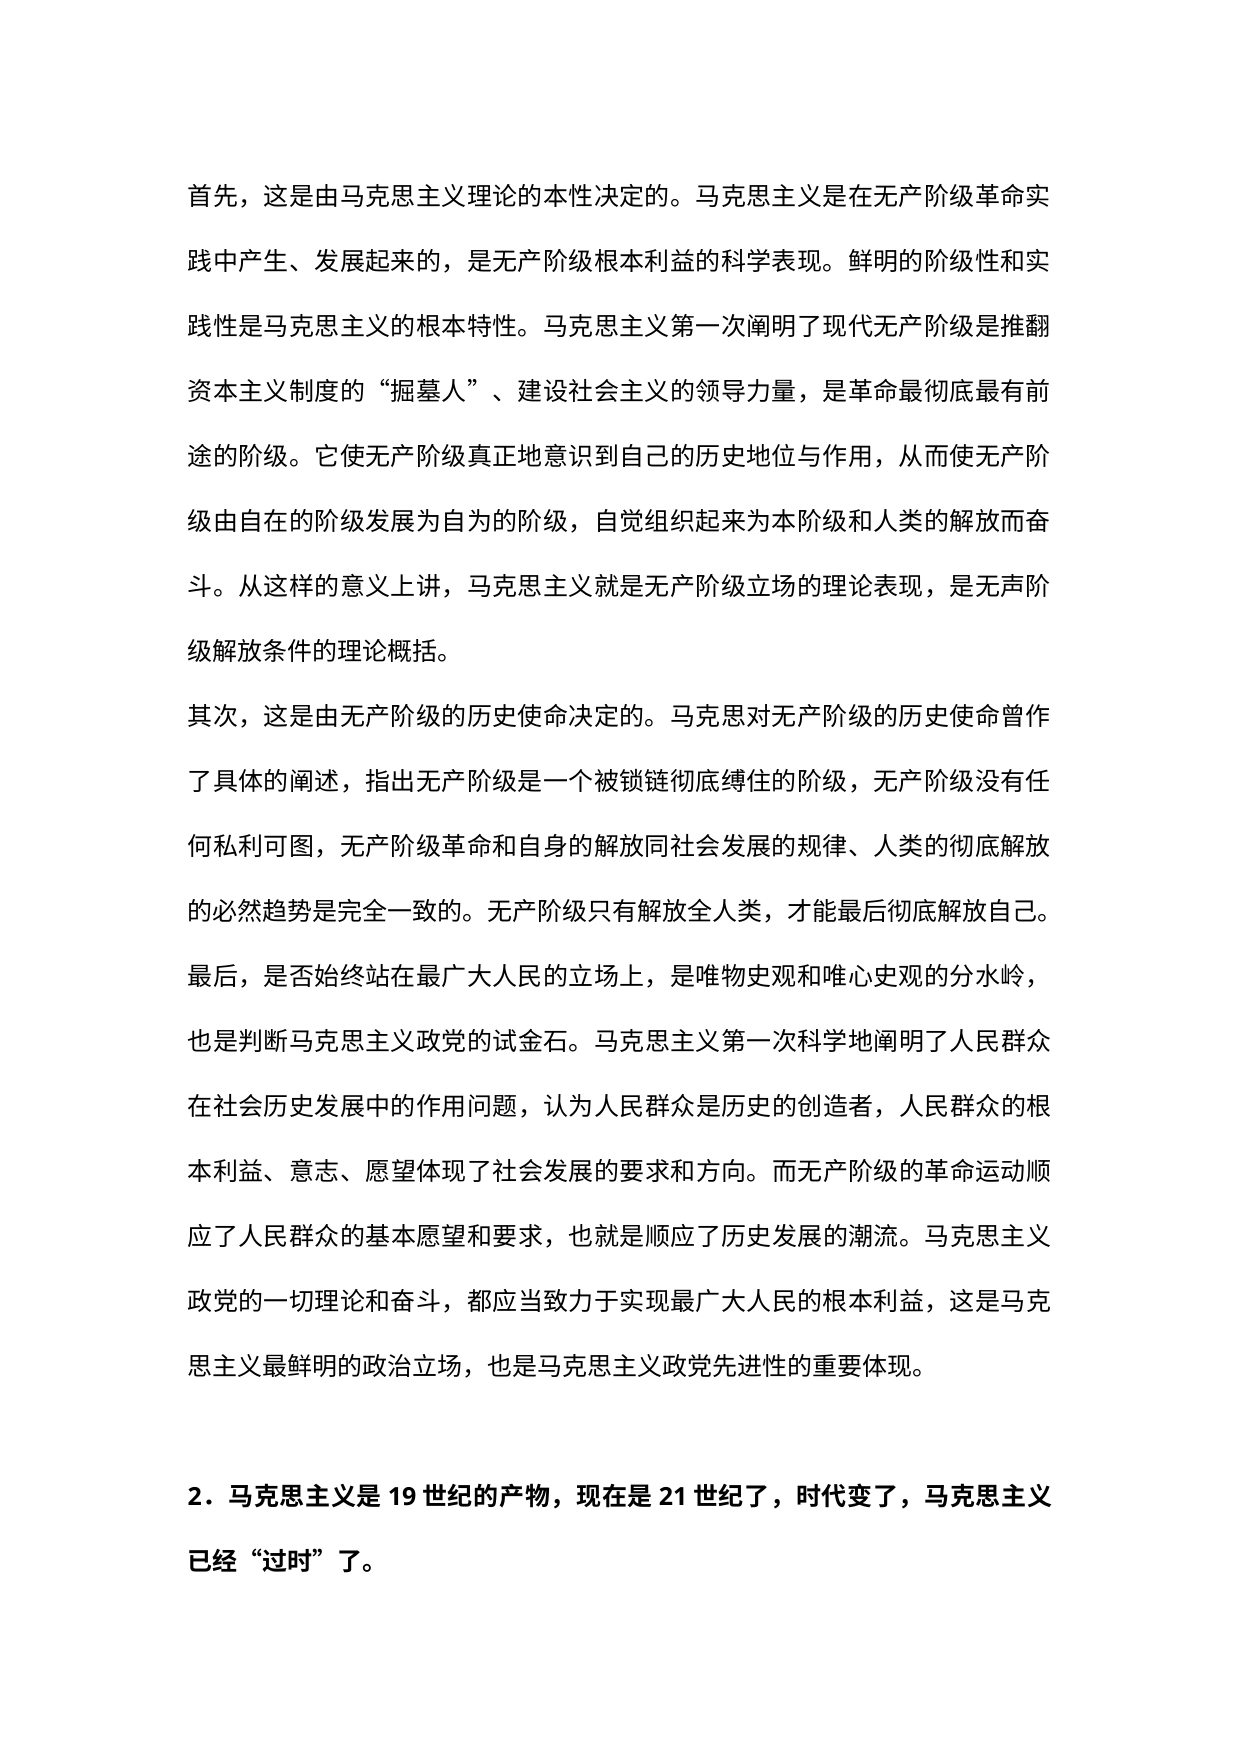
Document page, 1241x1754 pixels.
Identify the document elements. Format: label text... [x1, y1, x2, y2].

text 2．马克思主义是19世纪的产物，现在是21世纪了，时代变了，马克思主义已经“过时”了。 [187, 1462, 1053, 1592]
text 首先，这是由马克思主义理论的本性决定的。马克思主义是在无产阶级革命实践中产生、发展起来的，是无产阶级根本利益的科学表现。鲜明的阶级性和实践性是马克思主义的根本特性。马克思主义第一次阐明了现代无产阶级是推翻资本主义制度的“掘墓人”、建设社会主义的领导力量，是革命最彻底最有前途的阶级。它使无产阶级真正地意识到自己的历史地位与作用，从而使无产阶级由自在的阶级发展为自为的阶级，自觉组织起来为本阶级和人类的解放而奋斗。从这样的意义上讲，马克思主义就是无产阶级立场的理论表现，是无声阶级解放条件的理论概括。 [187, 162, 1053, 682]
text 最后，是否始终站在最广大人民的立场上，是唯物史观和唯心史观的分水岭，也是判断马克思主义政党的试金石。马克思主义第一次科学地阐明了人民群众在社会历史发展中的作用问题，认为人民群众是历史的创造者，人民群众的根本利益、意志、愿望体现了社会发展的要求和方向。而无产阶级的革命运动顺应了人民群众的基本愿望和要求，也就是顺应了历史发展的潮流。马克思主义政党的一切理论和奋斗，都应当致力于实现最广大人民的根本利益，这是马克思主义最鲜明的政治立场，也是马克思主义政党先进性的重要体现。 [187, 942, 1053, 1397]
text 其次，这是由无产阶级的历史使命决定的。马克思对无产阶级的历史使命曾作了具体的阐述，指出无产阶级是一个被锁链彻底缚住的阶级，无产阶级没有任何私利可图，无产阶级革命和自身的解放同社会发展的规律、人类的彻底解放的必然趋势是完全一致的。无产阶级只有解放全人类，才能最后彻底解放自己。 [187, 682, 1053, 942]
